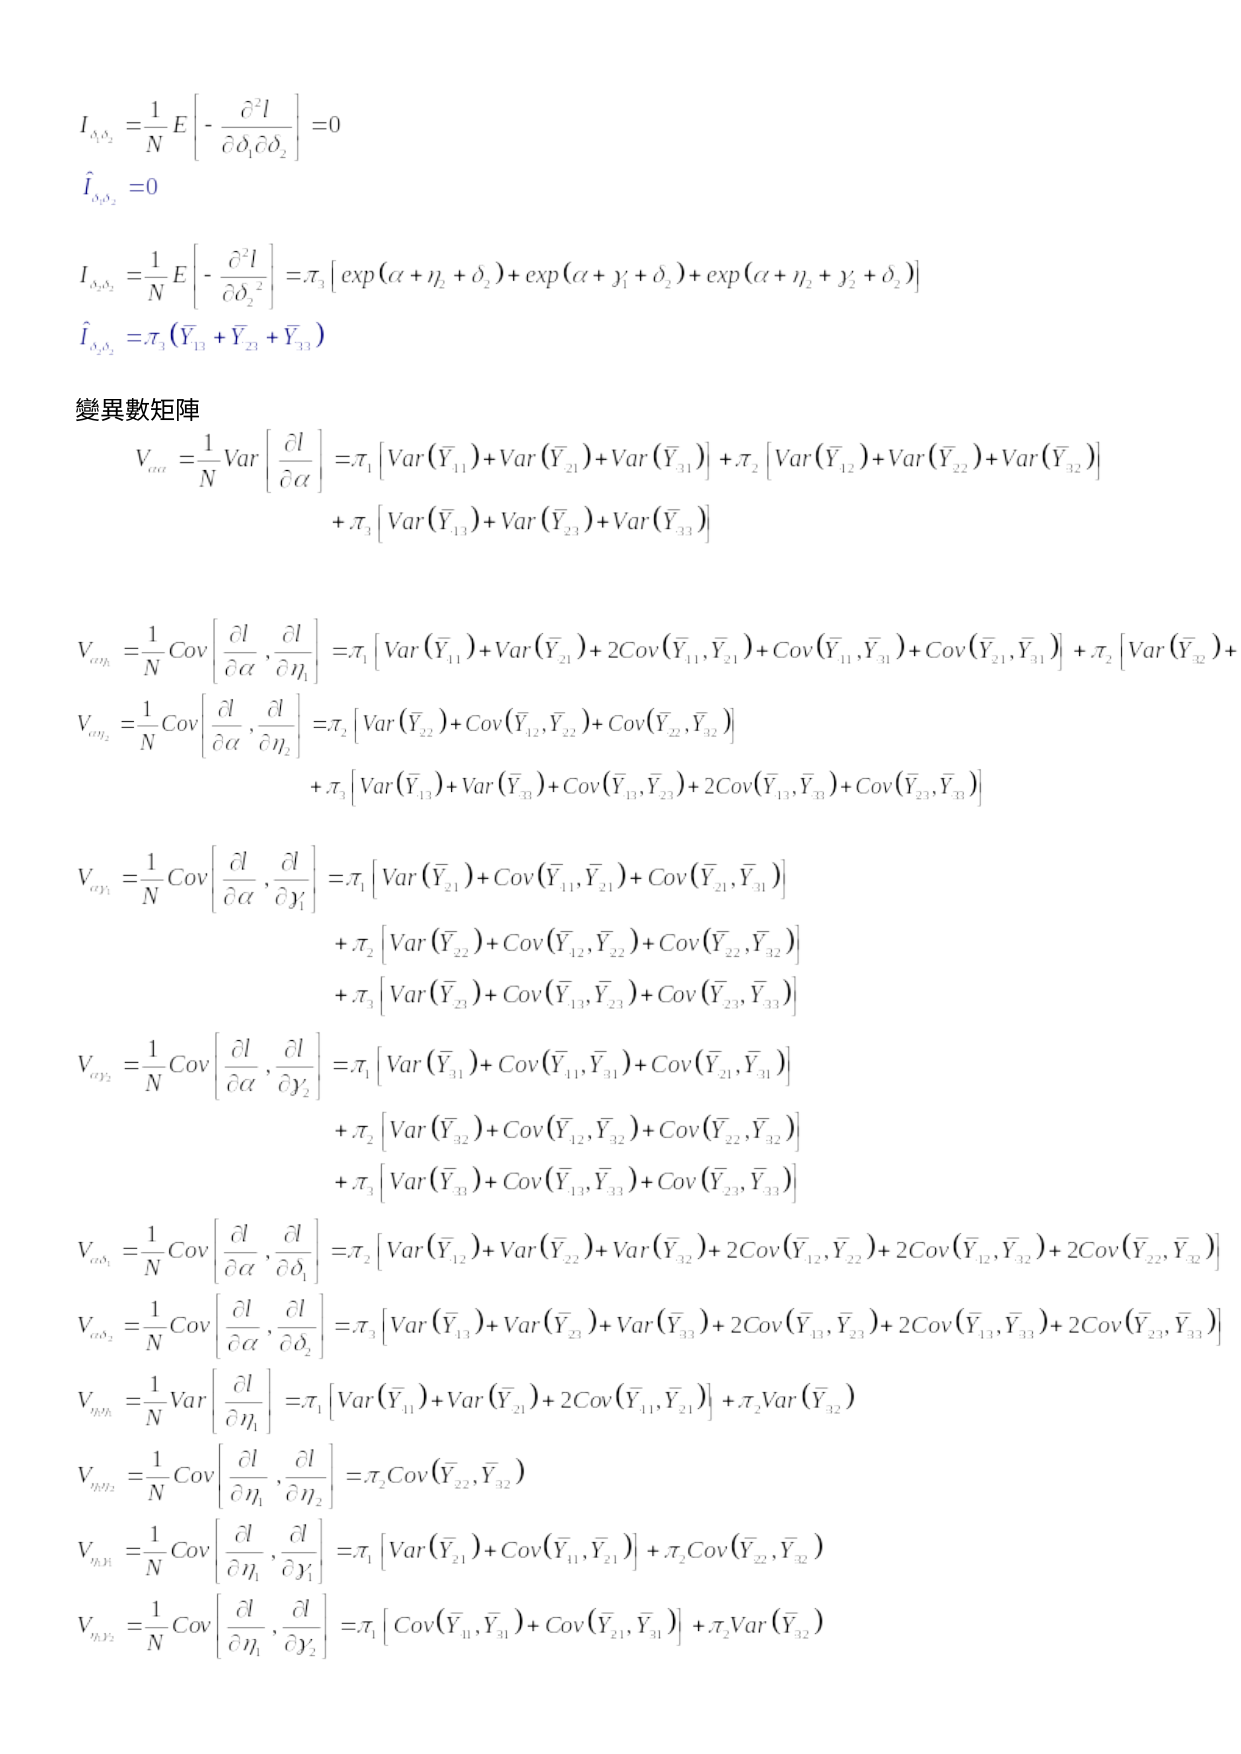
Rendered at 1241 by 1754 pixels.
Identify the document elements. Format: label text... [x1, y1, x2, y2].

text 變異數矩陣 [75, 389, 1165, 427]
